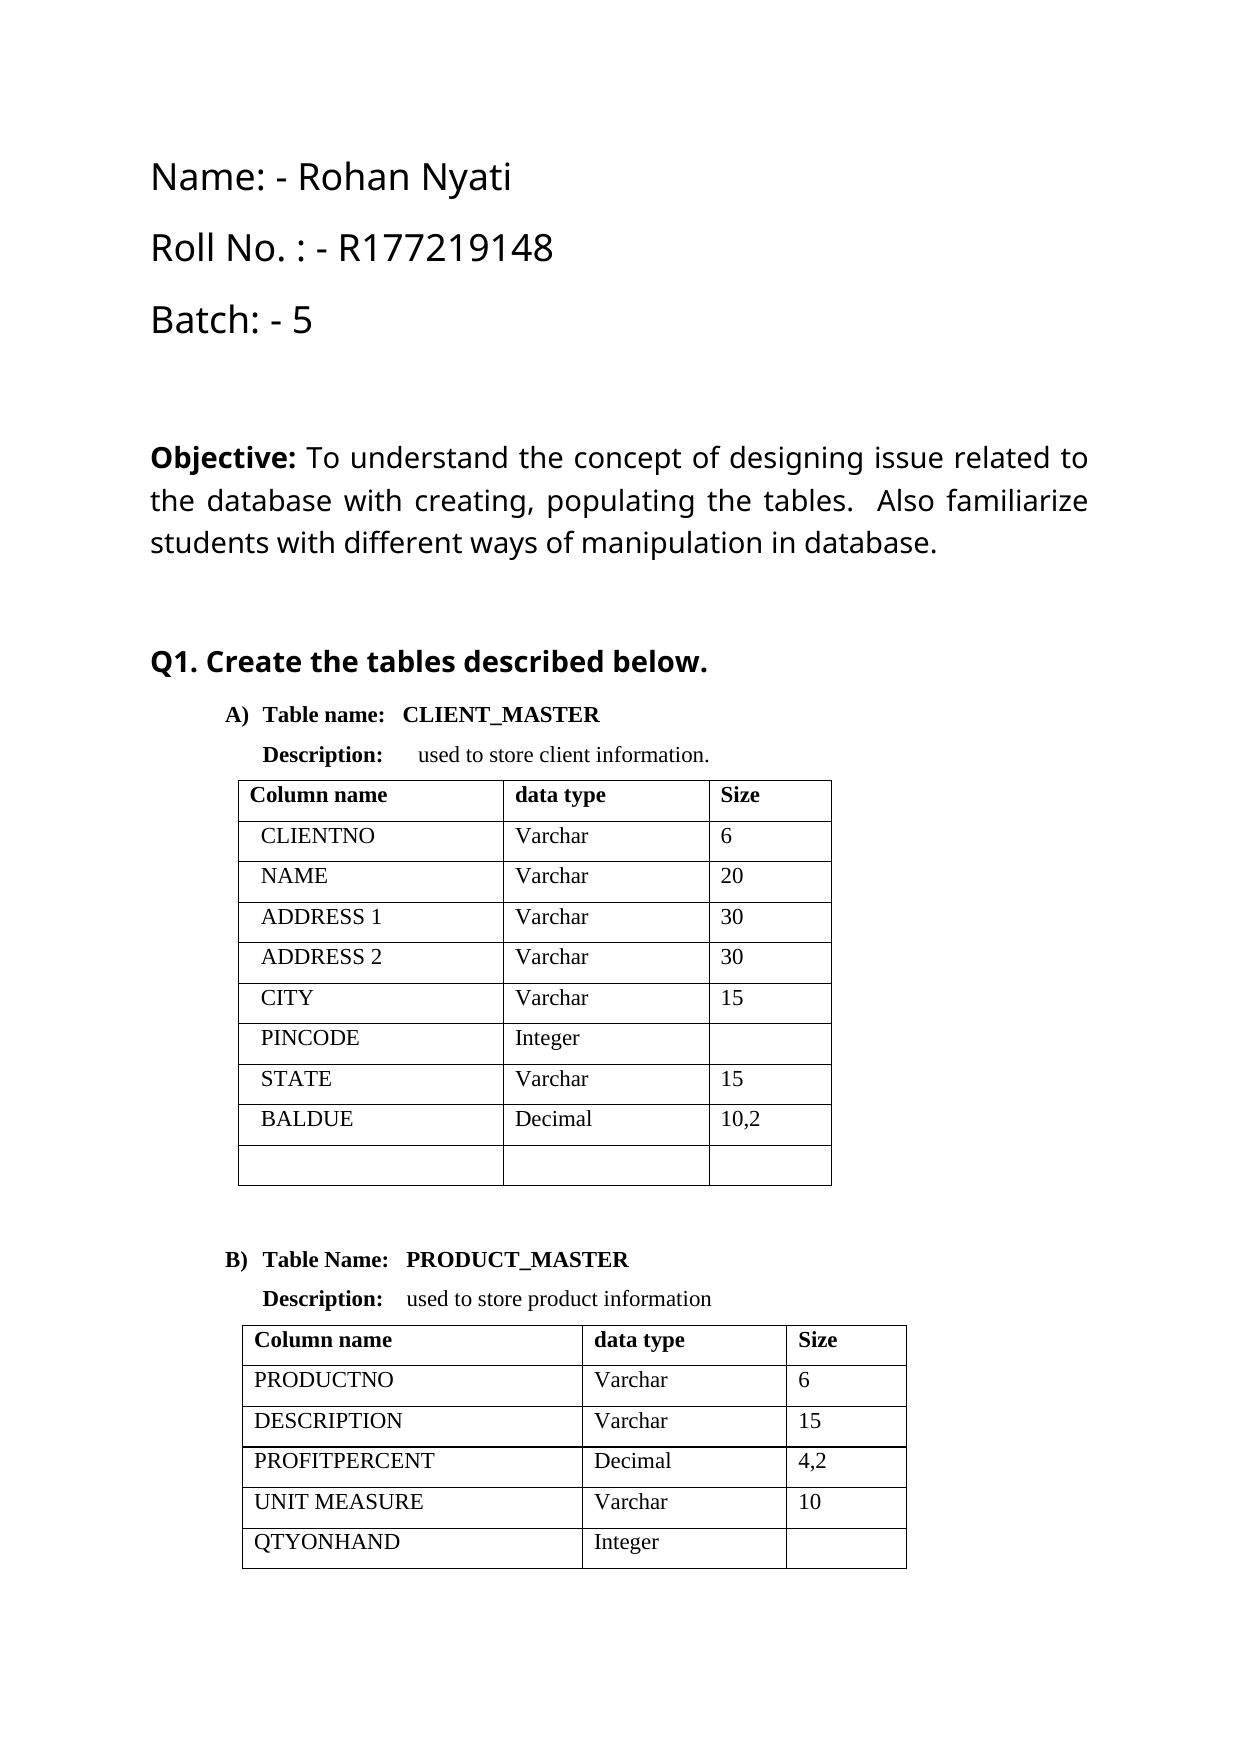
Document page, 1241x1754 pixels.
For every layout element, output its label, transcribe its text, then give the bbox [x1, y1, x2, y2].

table_cell 10,2 [710, 1105, 831, 1145]
table_cell 15 [710, 1065, 831, 1104]
table_cell PRODUCTNO [243, 1366, 582, 1406]
table_cell PINCODE [239, 1024, 503, 1064]
text Roll No. : - R177219148 [150, 222, 1090, 273]
table_cell Varchar [504, 1065, 709, 1104]
table_cell [710, 1146, 831, 1185]
table_header data type [504, 781, 709, 821]
table_header Column name [239, 781, 503, 821]
table_cell Varchar [583, 1366, 786, 1406]
list Table name: CLIENT_MASTER Description: used to store client information. [225, 701, 1090, 767]
table_cell 15 [787, 1407, 906, 1446]
table_cell 4,2 [787, 1448, 906, 1487]
table_cell [504, 1146, 709, 1185]
table_cell 6 [710, 822, 831, 861]
table_cell Integer [504, 1024, 709, 1064]
table_cell Decimal [504, 1105, 709, 1145]
table_cell UNIT MEASURE [243, 1488, 582, 1527]
text Batch: - 5 [150, 293, 1090, 344]
table_cell 30 [710, 943, 831, 983]
table_cell Varchar [504, 903, 709, 942]
table_cell [787, 1529, 906, 1568]
table_cell 6 [787, 1366, 906, 1406]
list Table Name: PRODUCT_MASTER Description: used to store product information [225, 1246, 1090, 1312]
table_cell NAME [239, 862, 503, 902]
table_cell CLIENTNO [239, 822, 503, 861]
table_cell [710, 1024, 831, 1064]
table_cell BALDUE [239, 1105, 503, 1145]
table_cell ADDRESS 1 [239, 903, 503, 942]
table_cell STATE [239, 1065, 503, 1104]
text Name: - Rohan Nyati [150, 150, 1090, 201]
table_cell Varchar [504, 862, 709, 902]
table_cell 10 [787, 1488, 906, 1527]
table_cell Decimal [583, 1448, 786, 1487]
table_cell [239, 1146, 503, 1185]
table_cell CITY [239, 984, 503, 1023]
table_cell DESCRIPTION [243, 1407, 582, 1446]
table_header Column name [243, 1326, 582, 1365]
table_cell ADDRESS 2 [239, 943, 503, 983]
text Objective: To understand the concept of designing issue related to the database with creating, populating the tables. Also familiarize students with different ways of manipulation in database. [150, 437, 1090, 562]
table_cell 30 [710, 903, 831, 942]
text Q1. Create the tables described below. [150, 642, 1090, 681]
table_header Size [710, 781, 831, 821]
table_cell Varchar [504, 943, 709, 983]
table_cell Varchar [504, 984, 709, 1023]
table_header Size [787, 1326, 906, 1365]
table_cell Varchar [583, 1407, 786, 1446]
table_cell Varchar [583, 1488, 786, 1527]
table_cell Varchar [504, 822, 709, 861]
table_cell 15 [710, 984, 831, 1023]
table_header data type [583, 1326, 786, 1365]
table_cell QTYONHAND [243, 1529, 582, 1568]
table_cell Integer [583, 1529, 786, 1568]
table_cell PROFITPERCENT [243, 1448, 582, 1487]
table_cell 20 [710, 862, 831, 902]
